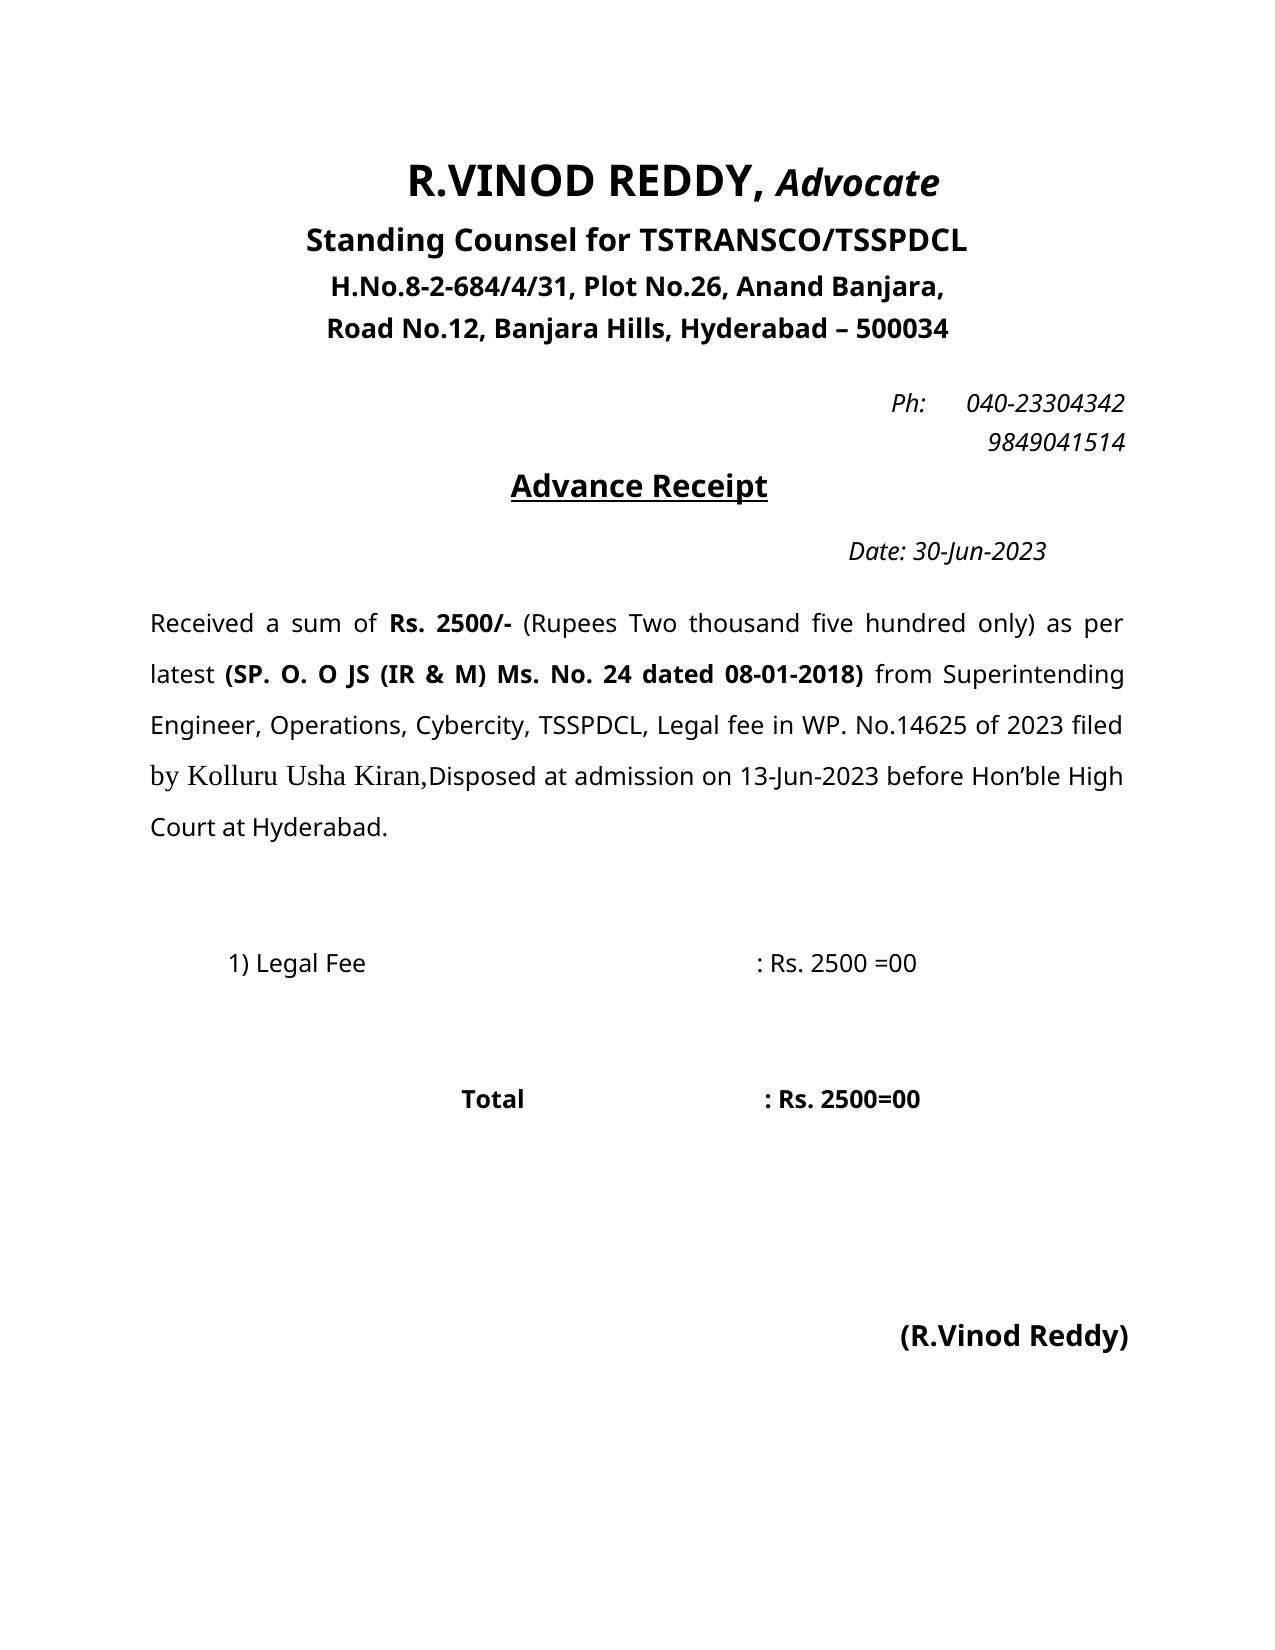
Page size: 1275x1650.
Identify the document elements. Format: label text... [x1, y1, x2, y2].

text (R.Vinod Reddy) [677, 1315, 1128, 1355]
text Advance Receipt [150, 463, 1128, 506]
text Road No.12, Banjara Hills, Hyderabad – 500034 [150, 310, 1125, 347]
text 1) Legal Fee : Rs. 2500 =00 [227, 946, 1010, 980]
text Date: 30-Jun-2023 [227, 533, 1047, 567]
text 9849041514 [150, 424, 1125, 458]
text Ph: 040-23304342 [150, 385, 1125, 419]
text Received a sum of Rs. 2500/- (Rupees Two thousand five hundred only) as per latest (SP. O. O JS (IR & M) Ms. No. 24 dated 08-01-2018) from Superintending Engineer, Operations, Cybercity, TSSPDCL, Legal fee in WP. No.14625 of 2023 filed by Kolluru Usha Kiran,Disposed at admission on 13-Jun-2023 before Hon’ble High Court at Hyderabad. [150, 605, 1125, 844]
text Total : Rs. 2500=00 [227, 1082, 1010, 1116]
text H.No.8-2-684/4/31, Plot No.26, Anand Banjara, [150, 267, 1125, 304]
text R.VINOD REDDY, Advocate [227, 150, 1047, 209]
text Standing Counsel for TSTRANSCO/TSSPDCL [227, 218, 1047, 261]
